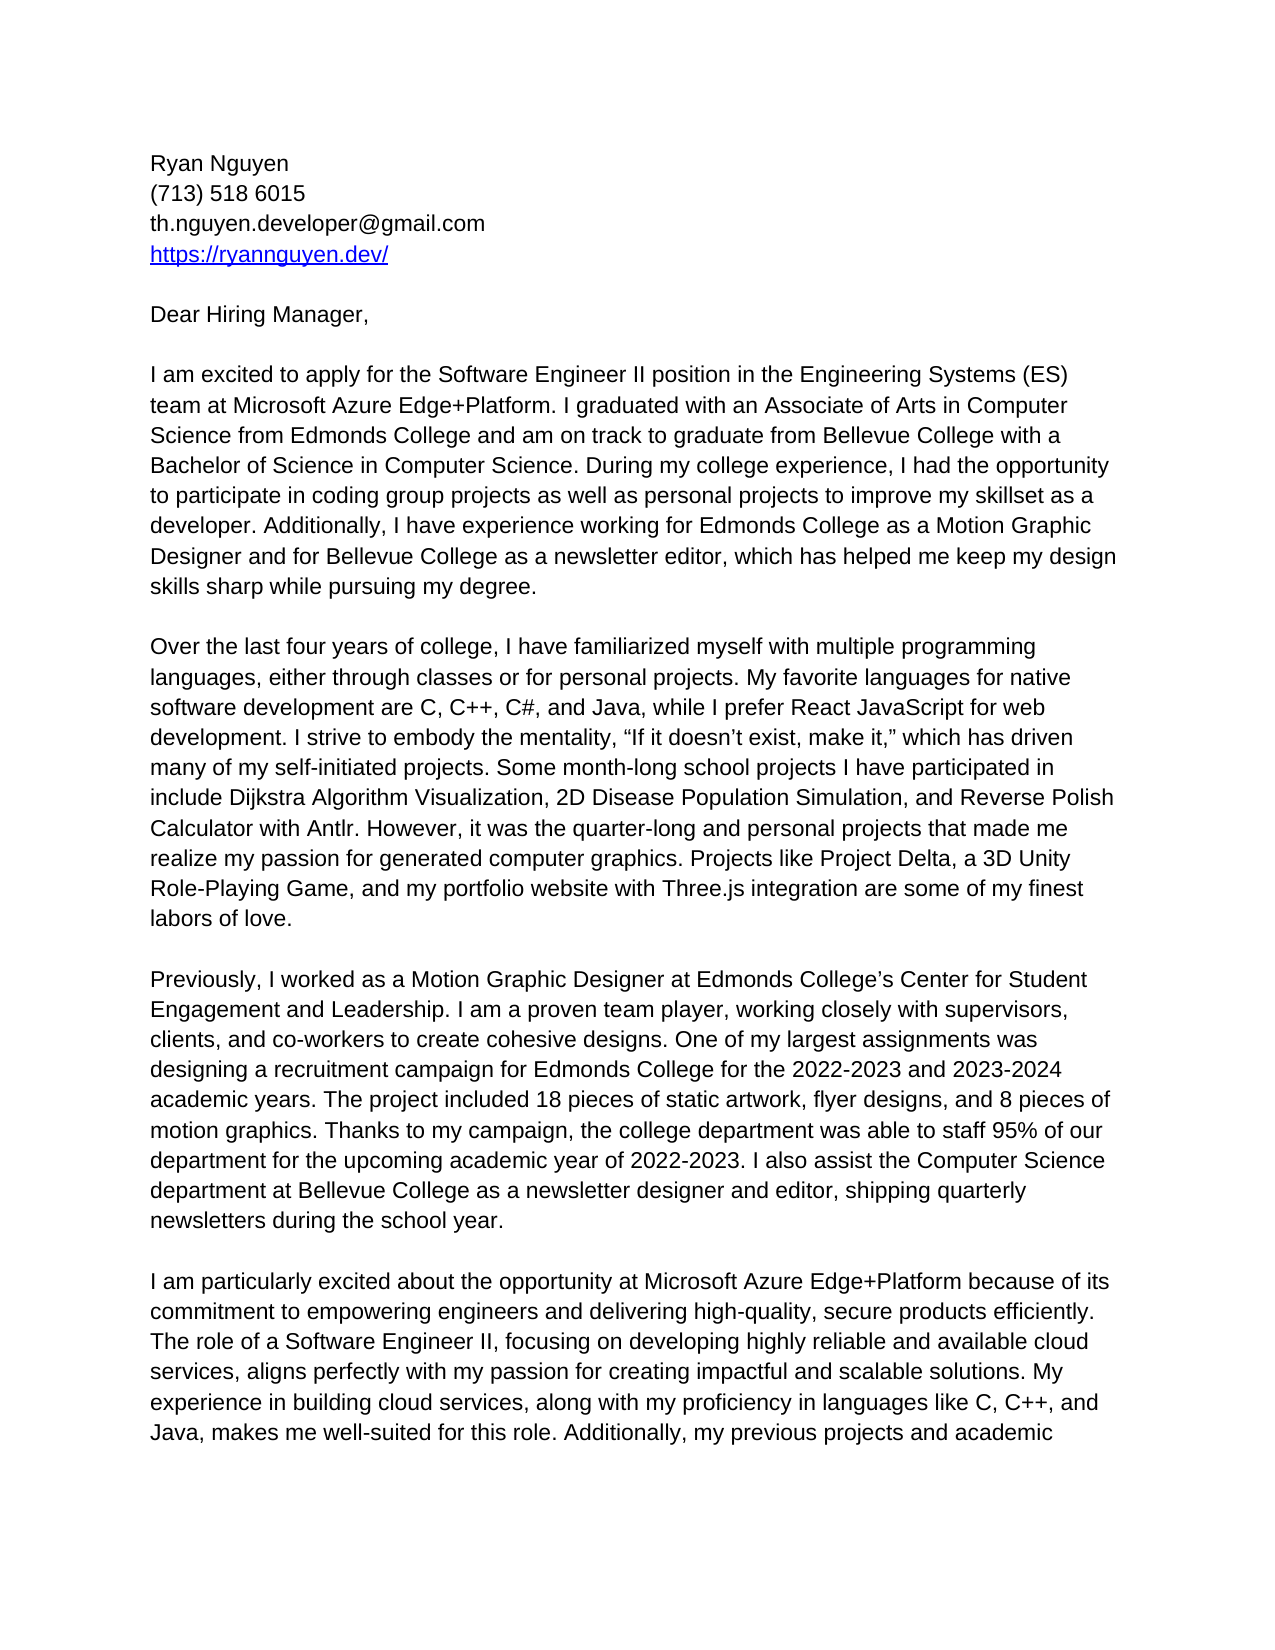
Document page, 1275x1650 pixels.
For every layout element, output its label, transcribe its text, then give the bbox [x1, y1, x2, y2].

text I am excited to apply for the Software Engineer II position in the Engineering Systems (ES) team at Microsoft Azure Edge+Platform. I graduated with an Associate of Arts in Computer Science from Edmonds College and am on track to graduate from Bellevue College with a Bachelor of Science in Computer Science. During my college experience, I had the opportunity to participate in coding group projects as well as personal projects to improve my skillset as a developer. Additionally, I have experience working for Edmonds College as a Motion Graphic Designer and for Bellevue College as a newsletter editor, which has helped me keep my design skills sharp while pursuing my degree. [150, 361, 1125, 599]
text Over the last four years of college, I have familiarized myself with multiple programming languages, either through classes or for personal projects. My favorite languages for native software development are C, C++, C#, and Java, while I prefer React JavaScript for web development. I strive to embody the mentality, “If it doesn’t exist, make it,” which has driven many of my self-initiated projects. Some month-long school projects I have participated in include Dijkstra Algorithm Visualization, 2D Disease Population Simulation, and Reverse Polish Calculator with Antlr. However, it was the quarter-long and personal projects that made me realize my passion for generated computer graphics. Projects like Project Delta, a 3D Unity Role-Playing Game, and my portfolio website with Three.js integration are some of my finest labors of love. [150, 633, 1125, 932]
text Dear Hiring Manager, [150, 301, 1125, 327]
text Previously, I worked as a Motion Graphic Designer at Edmonds College’s Center for Student Engagement and Leadership. I am a proven team player, working closely with supervisors, clients, and co-workers to create cohesive designs. One of my largest assignments was designing a recruitment campaign for Edmonds College for the 2022-2023 and 2023-2024 academic years. The project included 18 pieces of static artwork, flyer designs, and 8 pieces of motion graphics. Thanks to my campaign, the college department was able to staff 95% of our department for the upcoming academic year of 2022-2023. I also assist the Computer Science department at Bellevue College as a newsletter designer and editor, shipping quarterly newsletters during the school year. [150, 966, 1125, 1234]
text Ryan Nguyen (713) 518 6015 th.nguyen.developer@gmail.com https://ryannguyen.dev/ [150, 150, 1125, 267]
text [150, 1268, 1125, 1445]
